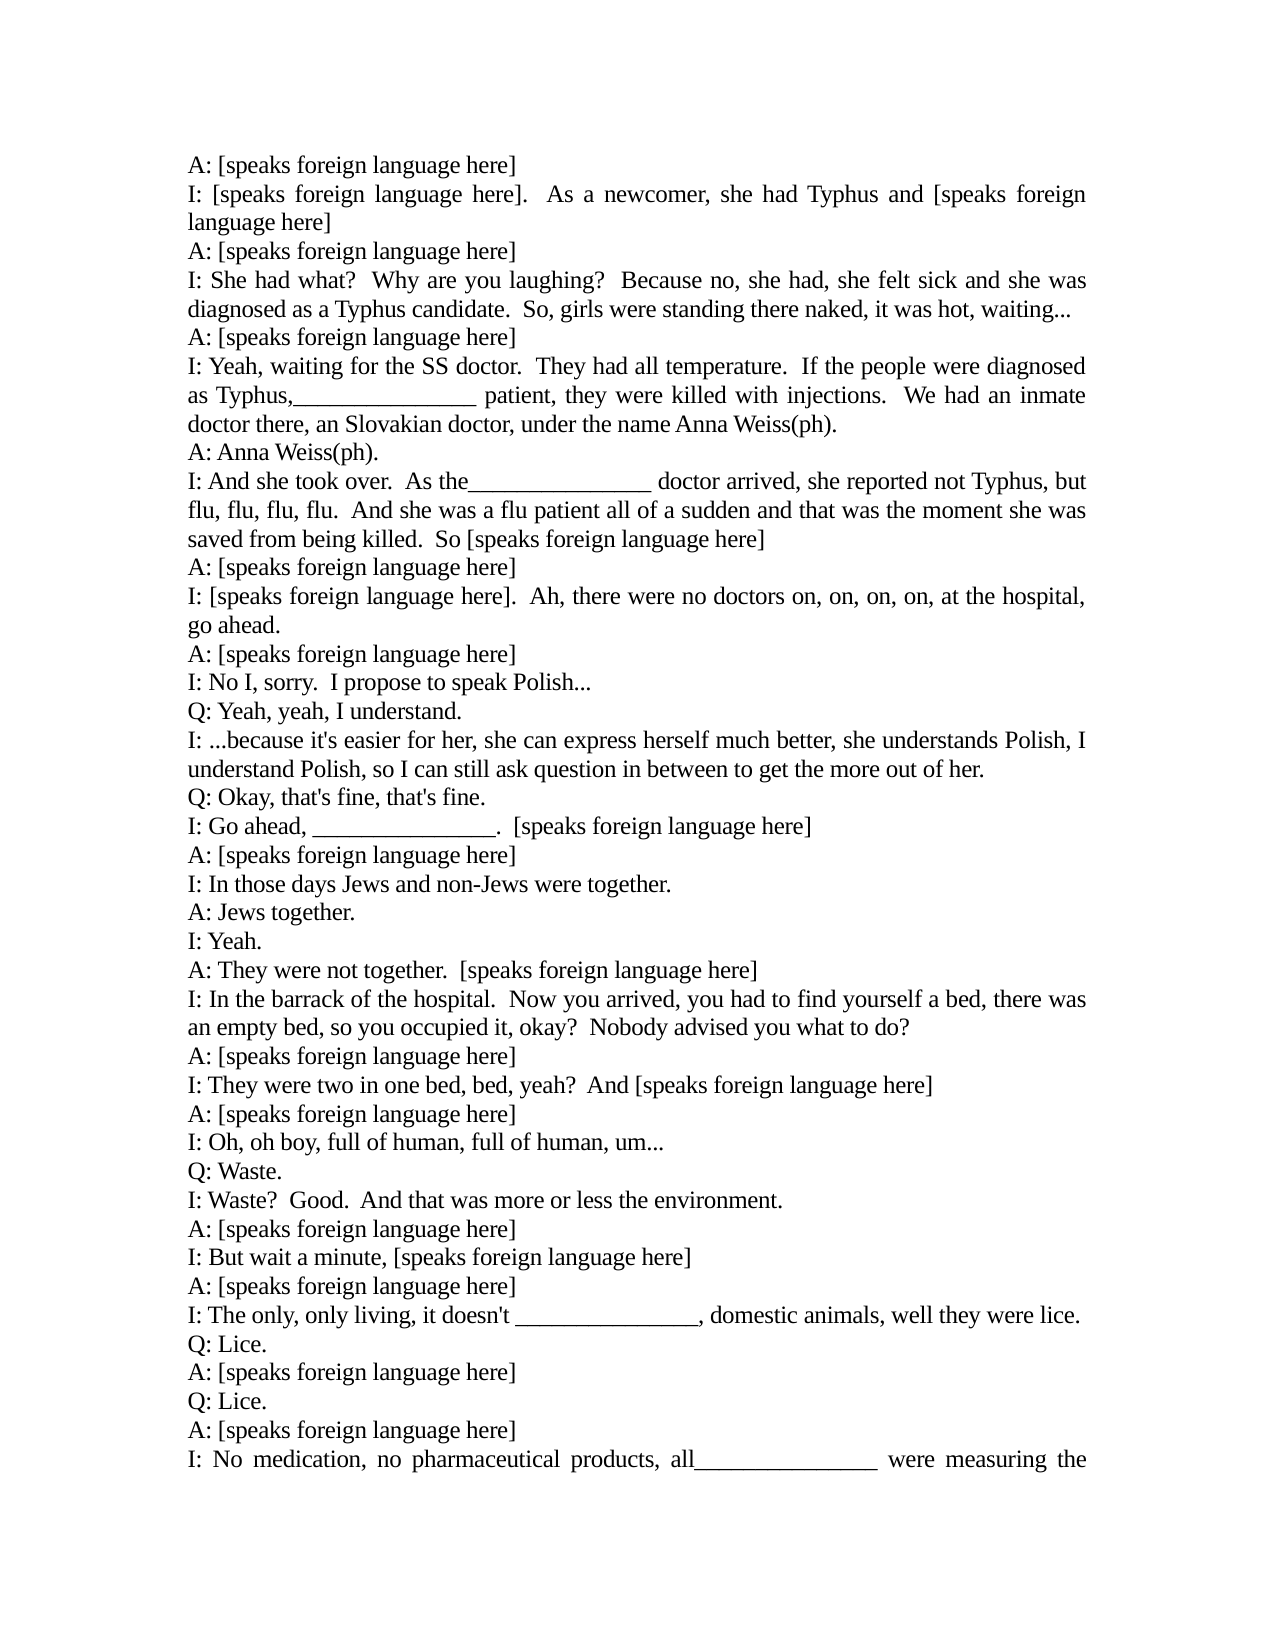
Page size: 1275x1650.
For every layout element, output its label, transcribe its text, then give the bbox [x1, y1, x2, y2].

text A: Anna Weiss(ph). [187, 495, 1087, 524]
text A: [speaks foreign language here] [187, 1156, 1087, 1185]
text I: In the barrack of the hospital. Now you arrived, you had to find yourself a bed, there was an empty bed, so you occupied it, okay? Nobody advised you what to do? [187, 1041, 1087, 1099]
text I: But wait a minute, [speaks foreign language here] [187, 1300, 1087, 1329]
text A: [speaks foreign language here] [187, 380, 1087, 409]
text I: In those days Jews and non-Jews were together. [187, 926, 1087, 955]
text I: Yeah. [187, 984, 1087, 1012]
text A: [speaks foreign language here] [187, 1415, 1087, 1444]
text Q: Lice. [187, 1386, 1087, 1415]
text Q: Yeah, yeah, I understand. [187, 754, 1087, 782]
text A: They were not together. [speaks foreign language here] [187, 1012, 1087, 1041]
text I: The only, only living, it doesn't _______________, domestic animals, well they were lice. [187, 1357, 1087, 1386]
text I: Go ahead, _______________. [speaks foreign language here] [187, 869, 1087, 897]
text A: [speaks foreign language here] [187, 294, 1087, 322]
text I: She had what? Why are you laughing? Because no, she had, she felt sick and she was diagnosed as a Typhus candidate. So, girls were standing there naked, it was hot, waiting... [187, 322, 1087, 380]
text I: [speaks foreign language here]. As a newcomer, she had Typhus and [speaks foreign language here] [187, 236, 1087, 294]
text A: [speaks foreign language here] [187, 1329, 1087, 1357]
text Q: Waste. [187, 1214, 1087, 1242]
text Q: When did you meet Tsippy(ph)(ph)? [187, 150, 1087, 179]
text A: [speaks foreign language here] [187, 897, 1087, 926]
text I: Waste? Good. And that was more or less the environment. [187, 1242, 1087, 1271]
text I: Oh, oh boy, full of human, full of human, um... [187, 1185, 1087, 1214]
text A: [speaks foreign language here] [187, 696, 1087, 725]
text I: ...because it's easier for her, she can express herself much better, she understands Polish, I understand Polish, so I can still ask question in between to get the more out of her. [187, 782, 1087, 840]
text I: No I, sorry. I propose to speak Polish... [187, 725, 1087, 754]
text I: Yeah, waiting for the SS doctor. They had all temperature. If the people were diagnosed as Typhus,_______________ patient, they were killed with injections. We had an inmate doctor there, an Slovakian doctor, under the name Anna Weiss(ph). [187, 409, 1087, 495]
text Q: Okay, that's fine, that's fine. [187, 840, 1087, 869]
text I: They were two in one bed, bed, yeah? And [speaks foreign language here] [187, 1127, 1087, 1156]
text I: And she took over. As the_______________ doctor arrived, she reported not Typhus, but flu, flu, flu, flu. And she was a flu patient all of a sudden and that was the moment she was saved from being killed. So [speaks foreign language here] [187, 524, 1087, 610]
text I: [speaks foreign language here]. Ah, there were no doctors on, on, on, on, at the hospital, go ahead. [187, 639, 1087, 696]
text A: [speaks foreign language here] [187, 207, 1087, 236]
text A: [speaks foreign language here] [187, 1271, 1087, 1300]
text Q: Lice. [187, 1444, 1087, 1472]
text I: [speaks foreign language here] [187, 179, 1087, 207]
text A: Jews together. [187, 955, 1087, 984]
text A: [speaks foreign language here] [187, 610, 1087, 639]
text A: [speaks foreign language here] [187, 1099, 1087, 1127]
